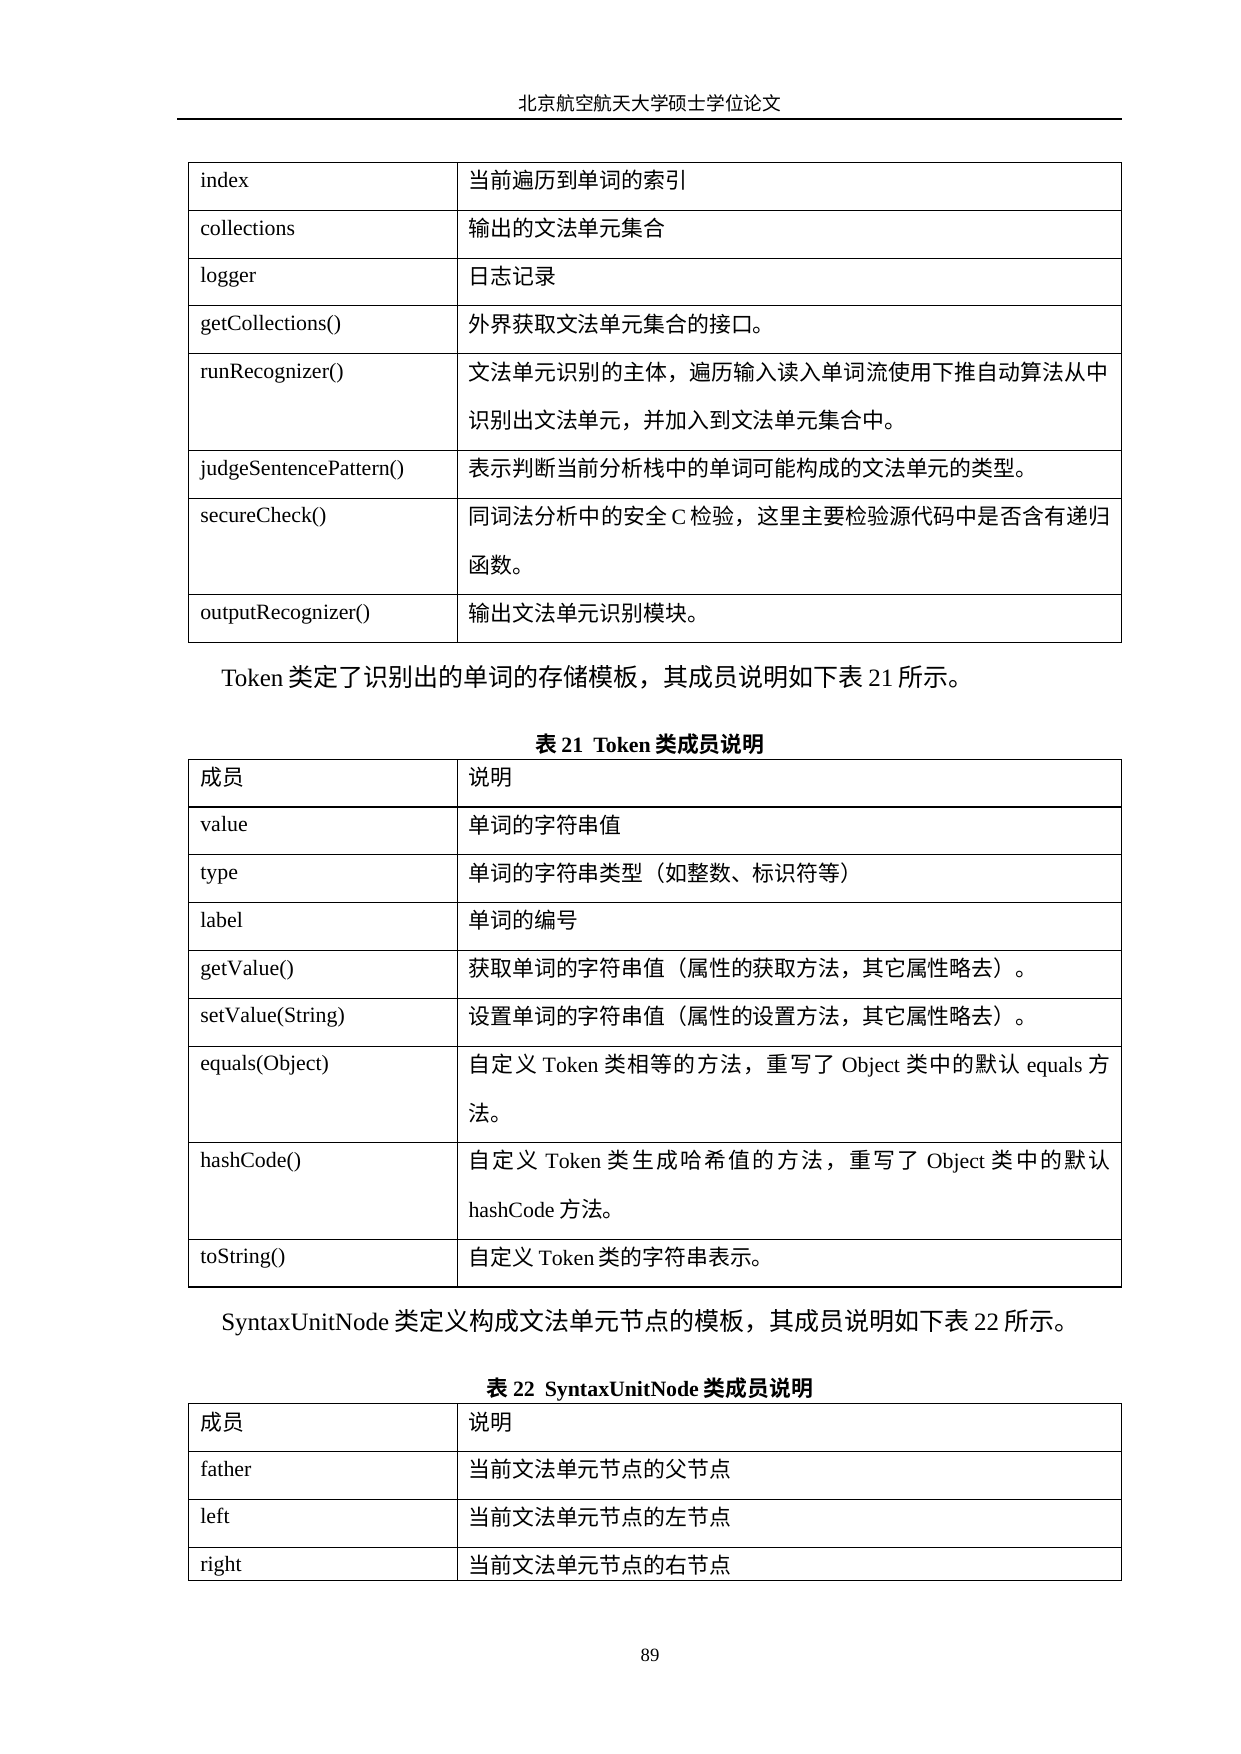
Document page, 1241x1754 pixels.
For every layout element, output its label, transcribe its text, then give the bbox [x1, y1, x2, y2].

text 表21 Token类成员说明 [177, 726, 1122, 759]
table_cell runRecognizer() [189, 354, 457, 450]
table_cell right [189, 1548, 457, 1580]
table_cell getValue() [189, 951, 457, 998]
table_cell 输出文法单元识别模块。 [458, 595, 1121, 642]
table_header 成员 [189, 1404, 457, 1451]
table_cell 当前文法单元节点的左节点 [458, 1500, 1121, 1547]
table_header 成员 [189, 760, 457, 806]
table_cell hashCode() [189, 1143, 457, 1239]
table_cell 当前文法单元节点的父节点 [458, 1452, 1121, 1499]
table_cell 当前文法单元节点的右节点 [458, 1548, 1121, 1580]
table_header 说明 [458, 1404, 1121, 1451]
table_cell index [189, 163, 457, 210]
table_cell collections [189, 211, 457, 258]
table_cell type [189, 855, 457, 902]
table_cell toString() [189, 1240, 457, 1286]
table_cell father [189, 1452, 457, 1499]
table_cell 自定义Token类生成哈希值的方法，重写了Object类中的默认hashCode方法。 [458, 1143, 1121, 1239]
table_cell judgeSentencePattern() [189, 451, 457, 498]
table_cell 表示判断当前分析栈中的单词可能构成的文法单元的类型。 [458, 451, 1121, 498]
table_cell 单词的编号 [458, 903, 1121, 950]
table_cell equals(Object) [189, 1047, 457, 1142]
table_cell 输出的文法单元集合 [458, 211, 1121, 258]
text 表22 SyntaxUnitNode类成员说明 [177, 1371, 1122, 1403]
text SyntaxUnitNode类定义构成文法单元节点的模板，其成员说明如下表22所示。 [177, 1287, 1122, 1352]
table_cell 当前遍历到单词的索引 [458, 163, 1121, 210]
table_cell 外界获取文法单元集合的接口。 [458, 306, 1121, 353]
table_cell 获取单词的字符串值（属性的获取方法，其它属性略去）。 [458, 951, 1121, 998]
table_cell 自定义Token类的字符串表示。 [458, 1240, 1121, 1286]
table_cell label [189, 903, 457, 950]
table_cell setValue(String) [189, 999, 457, 1046]
table_cell 文法单元识别的主体，遍历输入读入单词流使用下推自动算法从中识别出文法单元，并加入到文法单元集合中。 [458, 354, 1121, 450]
table_cell 单词的字符串类型（如整数、标识符等） [458, 855, 1121, 902]
table_cell value [189, 808, 457, 854]
table_cell 设置单词的字符串值（属性的设置方法，其它属性略去）。 [458, 999, 1121, 1046]
table_cell 同词法分析中的安全C检验，这里主要检验源代码中是否含有递归函数。 [458, 499, 1121, 594]
table_cell 自定义Token类相等的方法，重写了Object类中的默认equals方法。 [458, 1047, 1121, 1142]
table_cell 日志记录 [458, 259, 1121, 305]
table_cell getCollections() [189, 306, 457, 353]
table_header 说明 [458, 760, 1121, 806]
table_cell secureCheck() [189, 499, 457, 594]
table_cell logger [189, 259, 457, 305]
table_cell outputRecognizer() [189, 595, 457, 642]
table_cell 单词的字符串值 [458, 808, 1121, 854]
table_cell left [189, 1500, 457, 1547]
text Token类定了识别出的单词的存储模板，其成员说明如下表21所示。 [177, 643, 1122, 708]
